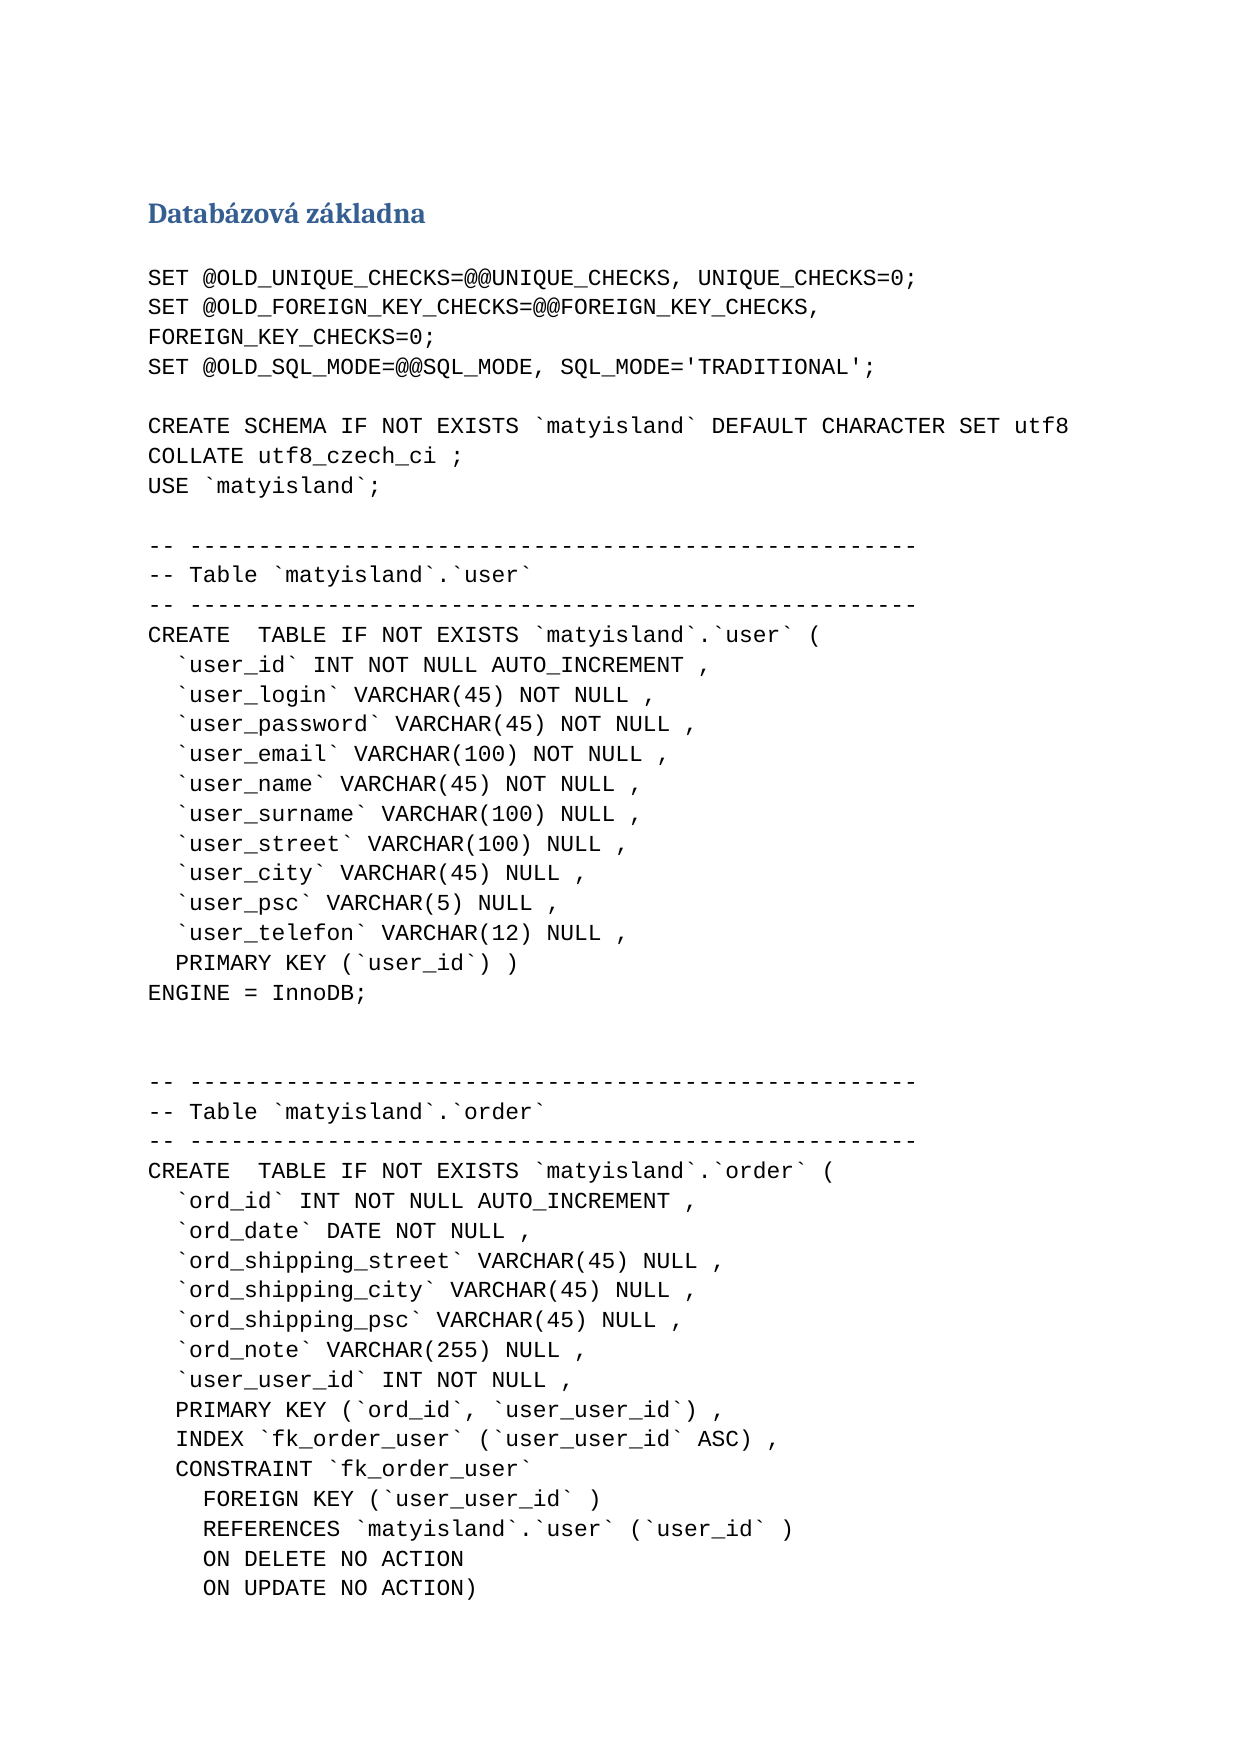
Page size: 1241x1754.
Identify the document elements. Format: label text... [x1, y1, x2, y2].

text `user_user_id` INT NOT NULL , [148, 1368, 1093, 1394]
text -- ----------------------------------------------------- [148, 1130, 1093, 1156]
text ENGINE = InnoDB; [148, 981, 1093, 1007]
text -- ----------------------------------------------------- [148, 1070, 1093, 1096]
text CREATE TABLE IF NOT EXISTS `matyisland`.`order` ( [148, 1160, 1093, 1186]
text -- Table `matyisland`.`user` [148, 564, 1093, 590]
text USE `matyisland`; [148, 474, 1093, 500]
text `user_name` VARCHAR(45) NOT NULL , [148, 772, 1093, 798]
text `user_psc` VARCHAR(5) NULL , [148, 892, 1093, 917]
text SET @OLD_UNIQUE_CHECKS=@@UNIQUE_CHECKS, UNIQUE_CHECKS=0; [148, 266, 1093, 292]
text ON DELETE NO ACTION [148, 1547, 1093, 1573]
text `ord_note` VARCHAR(255) NULL , [148, 1338, 1093, 1364]
text REFERENCES `matyisland`.`user` (`user_id` ) [148, 1517, 1093, 1543]
text CREATE TABLE IF NOT EXISTS `matyisland`.`user` ( [148, 623, 1093, 649]
text PRIMARY KEY (`ord_id`, `user_user_id`) , [148, 1398, 1093, 1424]
text `user_password` VARCHAR(45) NOT NULL , [148, 713, 1093, 739]
text `ord_shipping_city` VARCHAR(45) NULL , [148, 1279, 1093, 1305]
text SET @OLD_SQL_MODE=@@SQL_MODE, SQL_MODE='TRADITIONAL'; [148, 355, 1093, 381]
text `user_telefon` VARCHAR(12) NULL , [148, 921, 1093, 947]
text `ord_shipping_psc` VARCHAR(45) NULL , [148, 1309, 1093, 1334]
text `user_login` VARCHAR(45) NOT NULL , [148, 683, 1093, 709]
text -- ----------------------------------------------------- [148, 534, 1093, 560]
text INDEX `fk_order_user` (`user_user_id` ASC) , [148, 1428, 1093, 1454]
text SET @OLD_FOREIGN_KEY_CHECKS=@@FOREIGN_KEY_CHECKS, FOREIGN_KEY_CHECKS=0; [148, 296, 1093, 351]
text `user_city` VARCHAR(45) NULL , [148, 862, 1093, 888]
text `ord_shipping_street` VARCHAR(45) NULL , [148, 1249, 1093, 1275]
text `user_street` VARCHAR(100) NULL , [148, 832, 1093, 858]
text -- Table `matyisland`.`order` [148, 1100, 1093, 1126]
text PRIMARY KEY (`user_id`) ) [148, 951, 1093, 977]
subtitle Databázová základna [148, 198, 1093, 231]
text `ord_date` DATE NOT NULL , [148, 1219, 1093, 1245]
text ON UPDATE NO ACTION) [148, 1577, 1093, 1603]
text `user_id` INT NOT NULL AUTO_INCREMENT , [148, 653, 1093, 679]
text `user_surname` VARCHAR(100) NULL , [148, 802, 1093, 828]
text CREATE SCHEMA IF NOT EXISTS `matyisland` DEFAULT CHARACTER SET utf8 COLLATE utf8_czech_ci ; [148, 415, 1093, 471]
text `ord_id` INT NOT NULL AUTO_INCREMENT , [148, 1189, 1093, 1215]
text CONSTRAINT `fk_order_user` [148, 1458, 1093, 1483]
text FOREIGN KEY (`user_user_id` ) [148, 1487, 1093, 1513]
text -- ----------------------------------------------------- [148, 594, 1093, 619]
text `user_email` VARCHAR(100) NOT NULL , [148, 743, 1093, 768]
